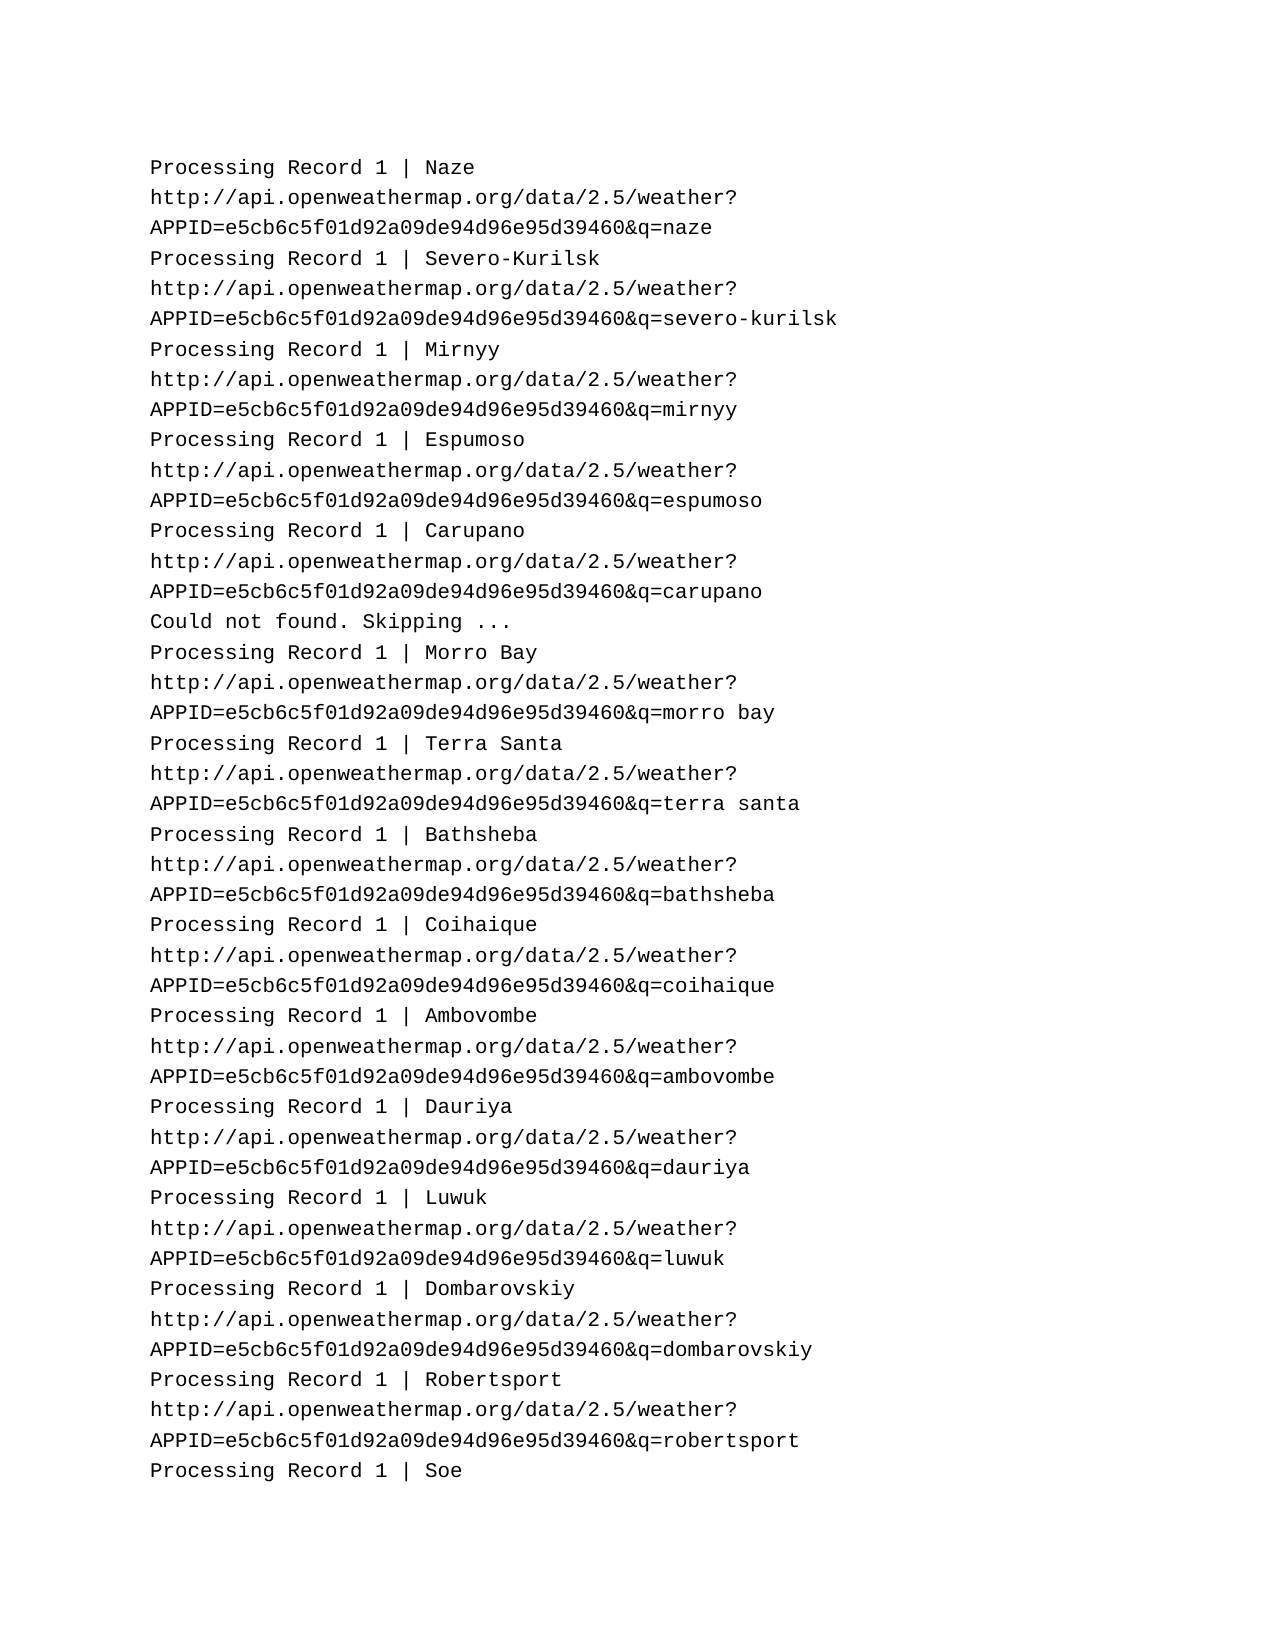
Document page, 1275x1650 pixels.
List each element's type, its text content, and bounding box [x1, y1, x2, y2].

text Processing Record 1 | Severo-Kurilsk [150, 241, 1125, 271]
text http://api.openweathermap.org/data/2.5/weather?APPID=e5cb6c5f01d92a09de94d96e95d39460&q=terra santa [150, 756, 1125, 817]
text http://api.openweathermap.org/data/2.5/weather?APPID=e5cb6c5f01d92a09de94d96e95d39460&q=dombarovskiy [150, 1302, 1125, 1362]
text http://api.openweathermap.org/data/2.5/weather?APPID=e5cb6c5f01d92a09de94d96e95d39460&q=espumoso [150, 453, 1125, 514]
text Processing Record 1 | Dombarovskiy [150, 1272, 1125, 1302]
text Processing Record 1 | Naze [150, 150, 1125, 180]
text http://api.openweathermap.org/data/2.5/weather?APPID=e5cb6c5f01d92a09de94d96e95d39460&q=bathsheba [150, 847, 1125, 908]
text http://api.openweathermap.org/data/2.5/weather?APPID=e5cb6c5f01d92a09de94d96e95d39460&q=robertsport [150, 1393, 1125, 1453]
text http://api.openweathermap.org/data/2.5/weather?APPID=e5cb6c5f01d92a09de94d96e95d39460&q=mirnyy [150, 362, 1125, 423]
text http://api.openweathermap.org/data/2.5/weather?APPID=e5cb6c5f01d92a09de94d96e95d39460&q=dauriya [150, 1120, 1125, 1181]
text Processing Record 1 | Mirnyy [150, 332, 1125, 362]
text Processing Record 1 | Luwuk [150, 1181, 1125, 1211]
text Processing Record 1 | Soe [150, 1453, 1125, 1484]
text Processing Record 1 | Robertsport [150, 1362, 1125, 1393]
text http://api.openweathermap.org/data/2.5/weather?APPID=e5cb6c5f01d92a09de94d96e95d39460&q=ambovombe [150, 1029, 1125, 1090]
text http://api.openweathermap.org/data/2.5/weather?APPID=e5cb6c5f01d92a09de94d96e95d39460&q=coihaique [150, 938, 1125, 999]
text Processing Record 1 | Carupano [150, 514, 1125, 544]
text Processing Record 1 | Bathsheba [150, 817, 1125, 847]
text http://api.openweathermap.org/data/2.5/weather?APPID=e5cb6c5f01d92a09de94d96e95d39460&q=luwuk [150, 1211, 1125, 1272]
text Processing Record 1 | Dauriya [150, 1090, 1125, 1120]
text Processing Record 1 | Espumoso [150, 423, 1125, 453]
text Processing Record 1 | Ambovombe [150, 999, 1125, 1029]
text Processing Record 1 | Coihaique [150, 908, 1125, 938]
text http://api.openweathermap.org/data/2.5/weather?APPID=e5cb6c5f01d92a09de94d96e95d39460&q=naze [150, 180, 1125, 241]
text http://api.openweathermap.org/data/2.5/weather?APPID=e5cb6c5f01d92a09de94d96e95d39460&q=severo-kurilsk [150, 271, 1125, 332]
text Processing Record 1 | Terra Santa [150, 726, 1125, 756]
text Could not found. Skipping ... [150, 605, 1125, 635]
text Processing Record 1 | Morro Bay [150, 635, 1125, 665]
text http://api.openweathermap.org/data/2.5/weather?APPID=e5cb6c5f01d92a09de94d96e95d39460&q=carupano [150, 544, 1125, 605]
text http://api.openweathermap.org/data/2.5/weather?APPID=e5cb6c5f01d92a09de94d96e95d39460&q=morro bay [150, 665, 1125, 726]
